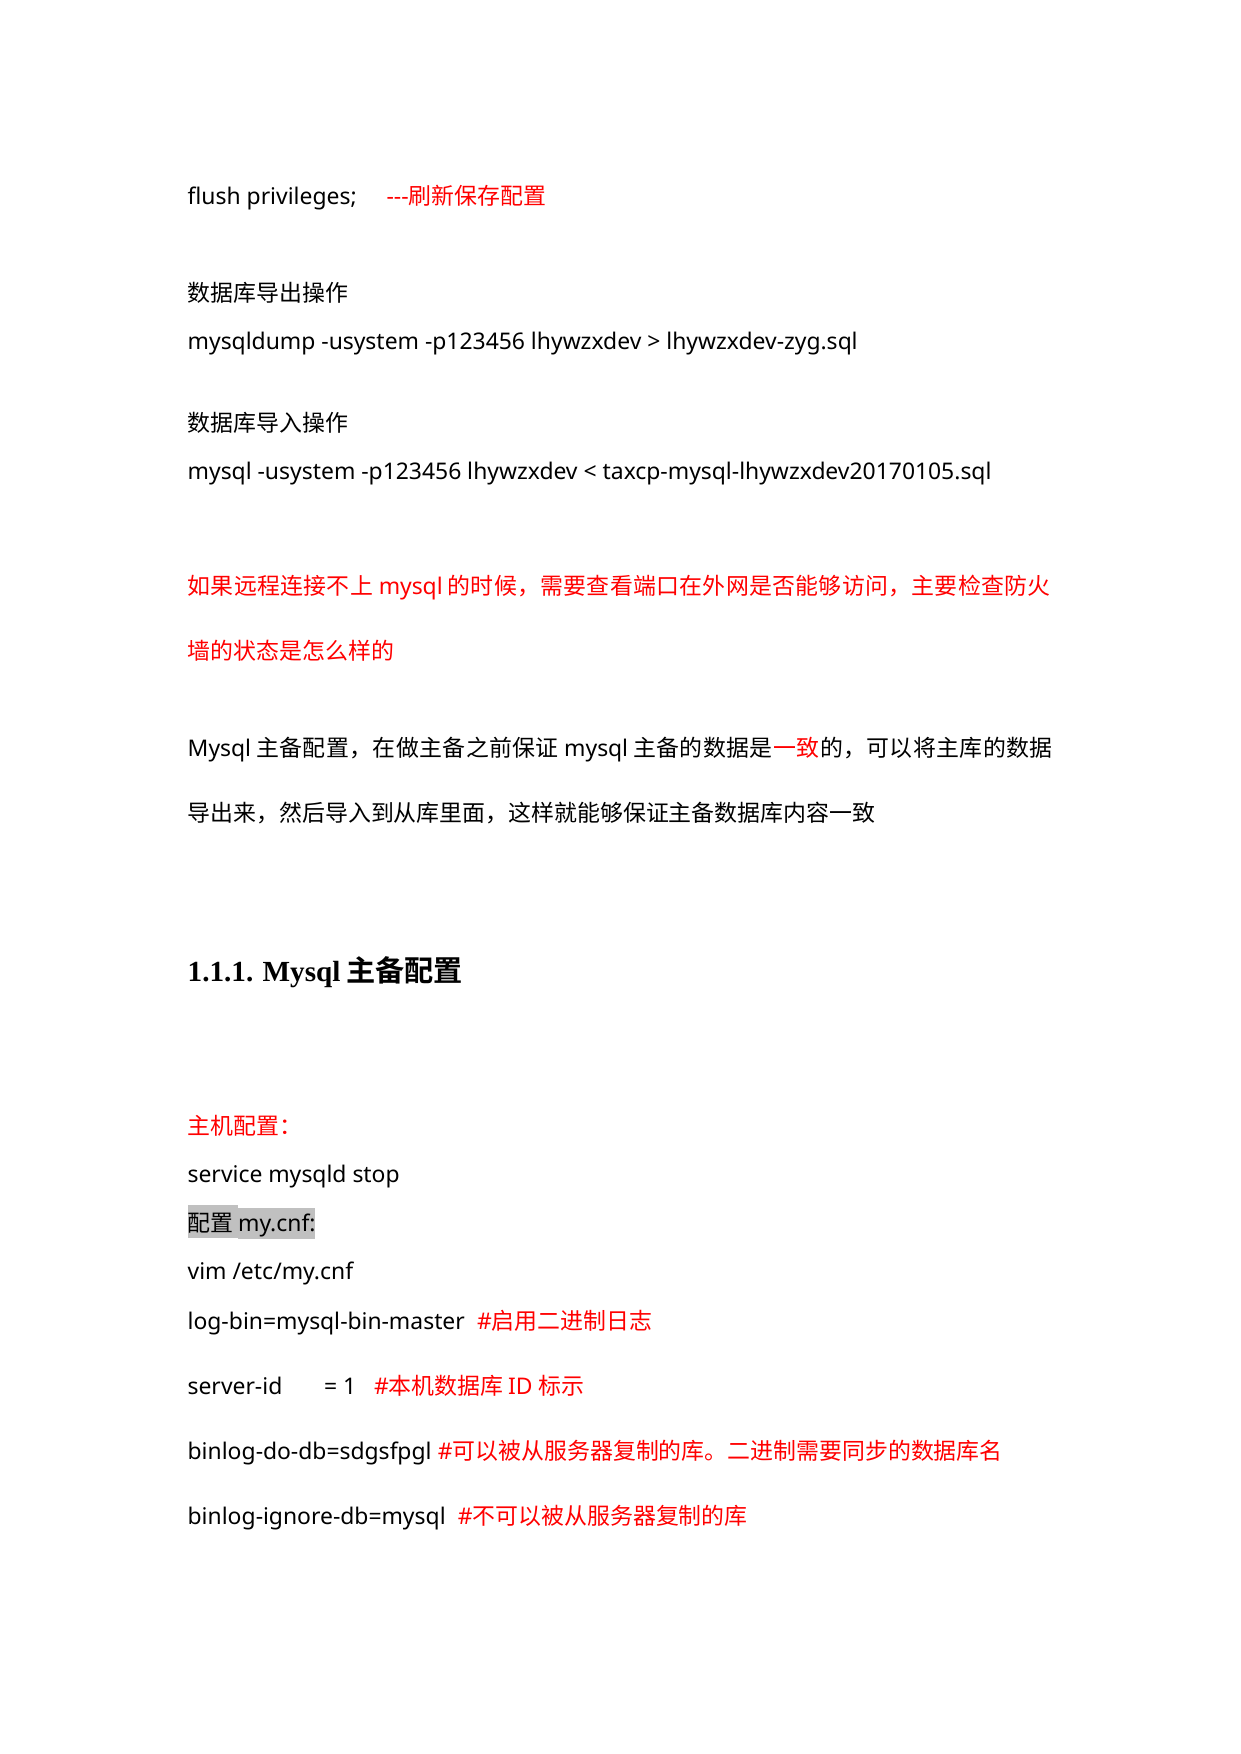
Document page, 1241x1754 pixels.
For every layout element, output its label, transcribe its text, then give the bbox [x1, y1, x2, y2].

text log-bin=mysql-bin-master #启用二进制日志 [187, 1287, 1053, 1352]
subtitle Mysql主备配置 [187, 937, 1053, 1002]
text 数据库导入操作 [187, 389, 1053, 454]
text Mysql主备配置，在做主备之前保证mysql主备的数据是一致的，可以将主库的数据导出来，然后导入到从库里面，这样就能够保证主备数据库内容一致 [187, 714, 1053, 844]
text mysql -usystem -p123456 lhywzxdev < taxcp-mysql-lhywzxdev20170105.sql [187, 454, 1053, 487]
text 如果远程连接不上mysql的时候，需要查看端口在外网是否能够访问，主要检查防火墙的状态是怎么样的 [187, 552, 1053, 682]
text vim /etc/my.cnf [187, 1254, 1053, 1287]
text server-id = 1 #本机数据库ID 标示 [187, 1352, 1053, 1417]
text binlog-do-db=sdgsfpgl #可以被从服务器复制的库。二进制需要同步的数据库名 [187, 1417, 1053, 1482]
text 数据库导出操作 [187, 259, 1053, 324]
text flush privileges; ---刷新保存配置 [187, 162, 1053, 227]
text 配置my.cnf: [187, 1189, 1053, 1254]
text mysqldump -usystem -p123456 lhywzxdev > lhywzxdev-zyg.sql [187, 324, 1053, 357]
text 主机配置： [187, 1092, 1053, 1157]
text binlog-ignore-db=mysql #不可以被从服务器复制的库 [187, 1482, 1053, 1547]
text service mysqld stop [187, 1157, 1053, 1189]
